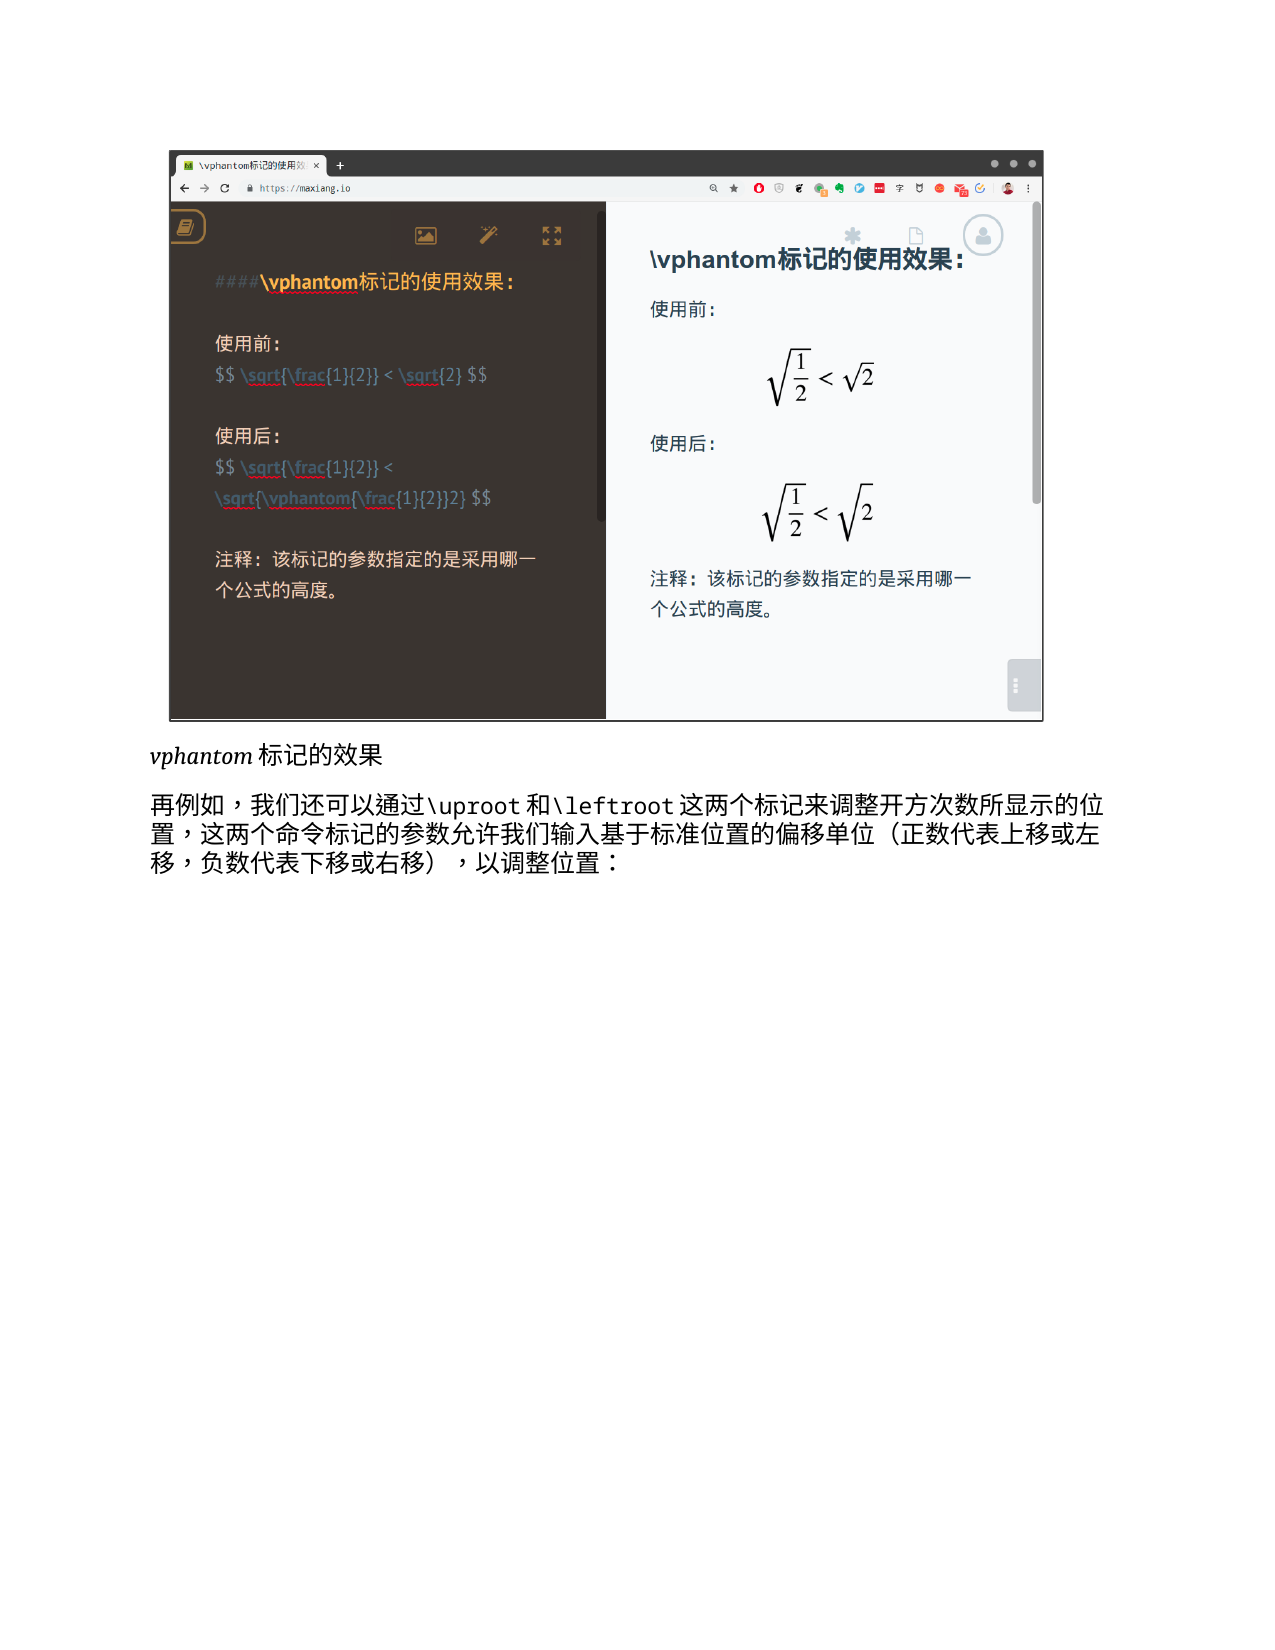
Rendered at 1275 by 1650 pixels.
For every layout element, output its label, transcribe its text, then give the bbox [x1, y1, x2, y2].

picture [168, 150, 1044, 722]
text 再例如，我们还可以通过\uproot和\leftroot这两个标记来调整开方次数所显示的位置，这两个命令标记的参数允许我们输入基于标准位置的偏移单位（正数代表上移或左移，负数代表下移或右移），以调整位置： [150, 789, 1125, 878]
text vphantom标记的效果 [150, 742, 1125, 771]
